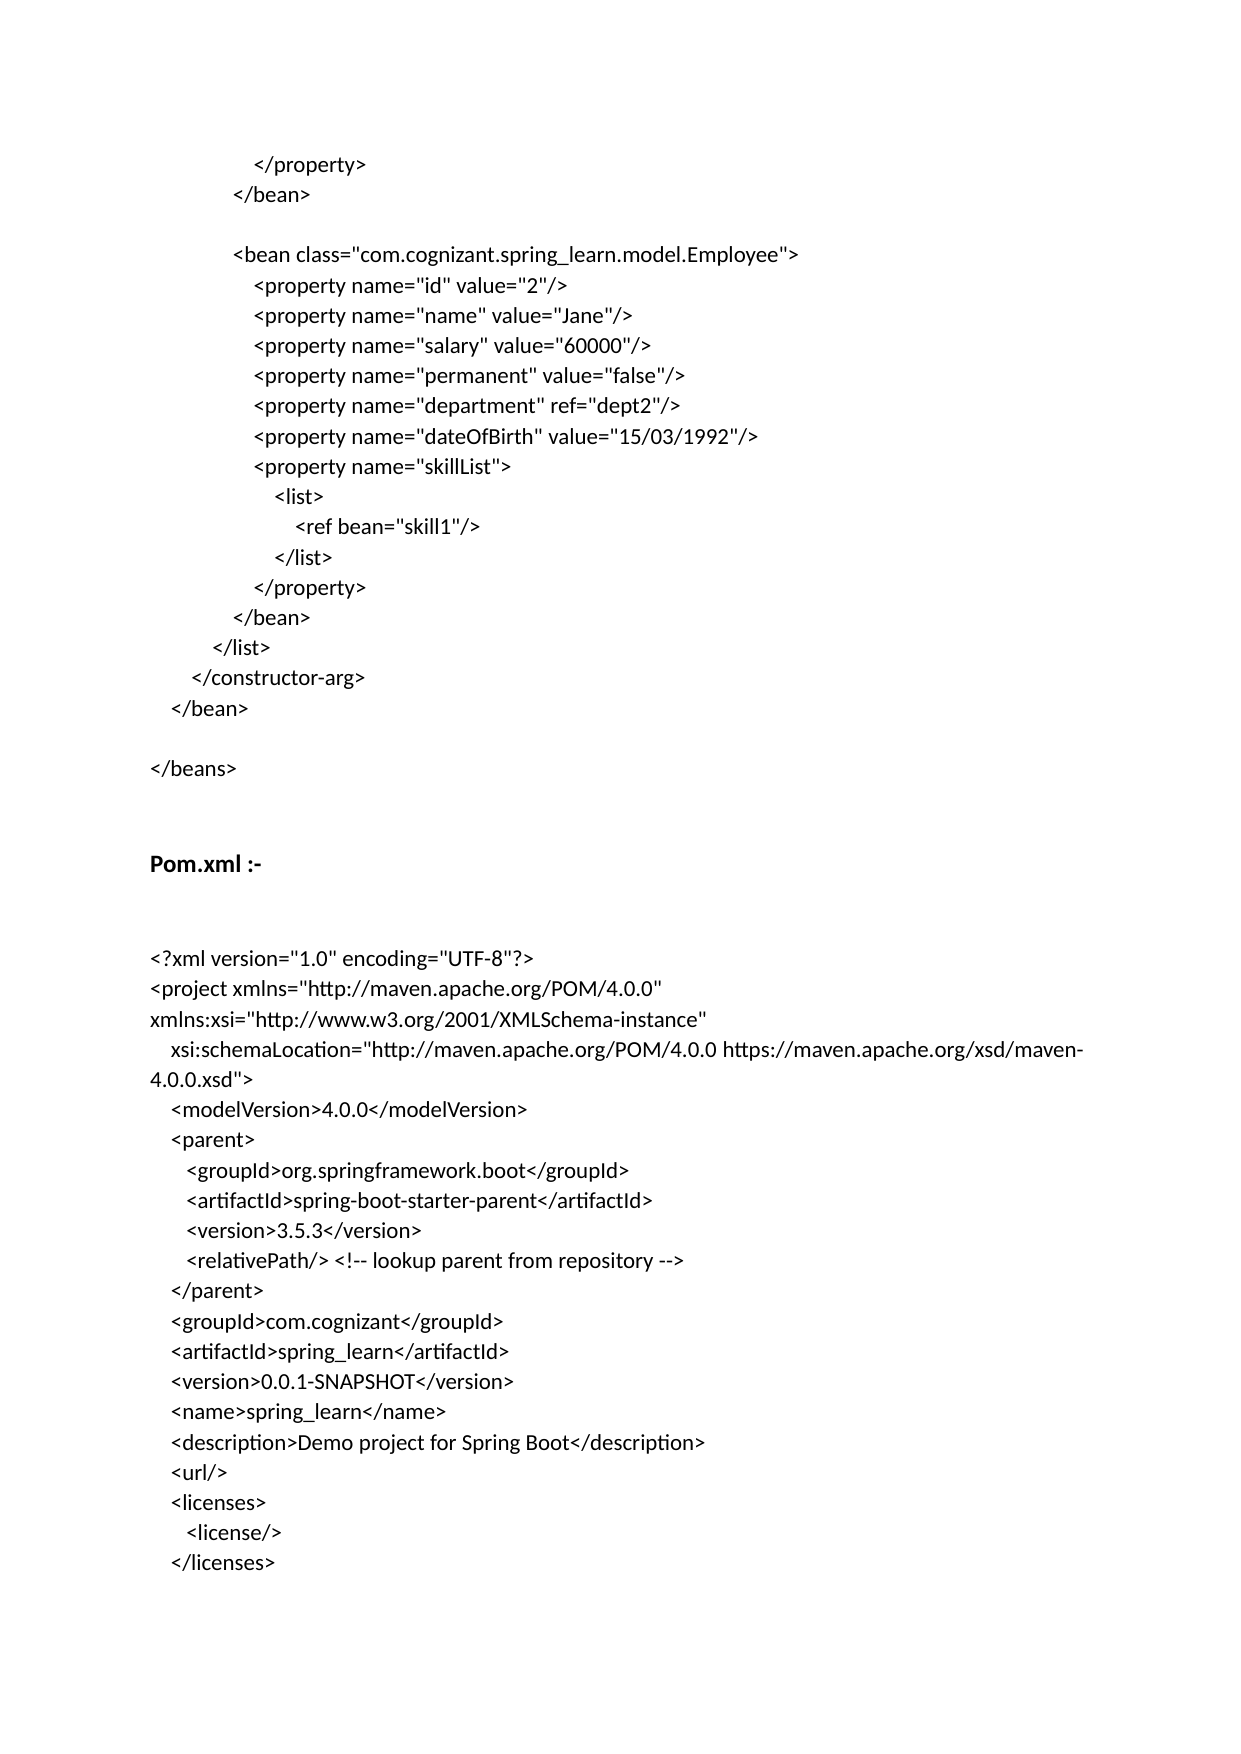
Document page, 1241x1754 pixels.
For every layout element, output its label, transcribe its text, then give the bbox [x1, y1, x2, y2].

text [150, 150, 1090, 782]
text Pom.xml :- [150, 848, 1090, 878]
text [150, 944, 1090, 1577]
